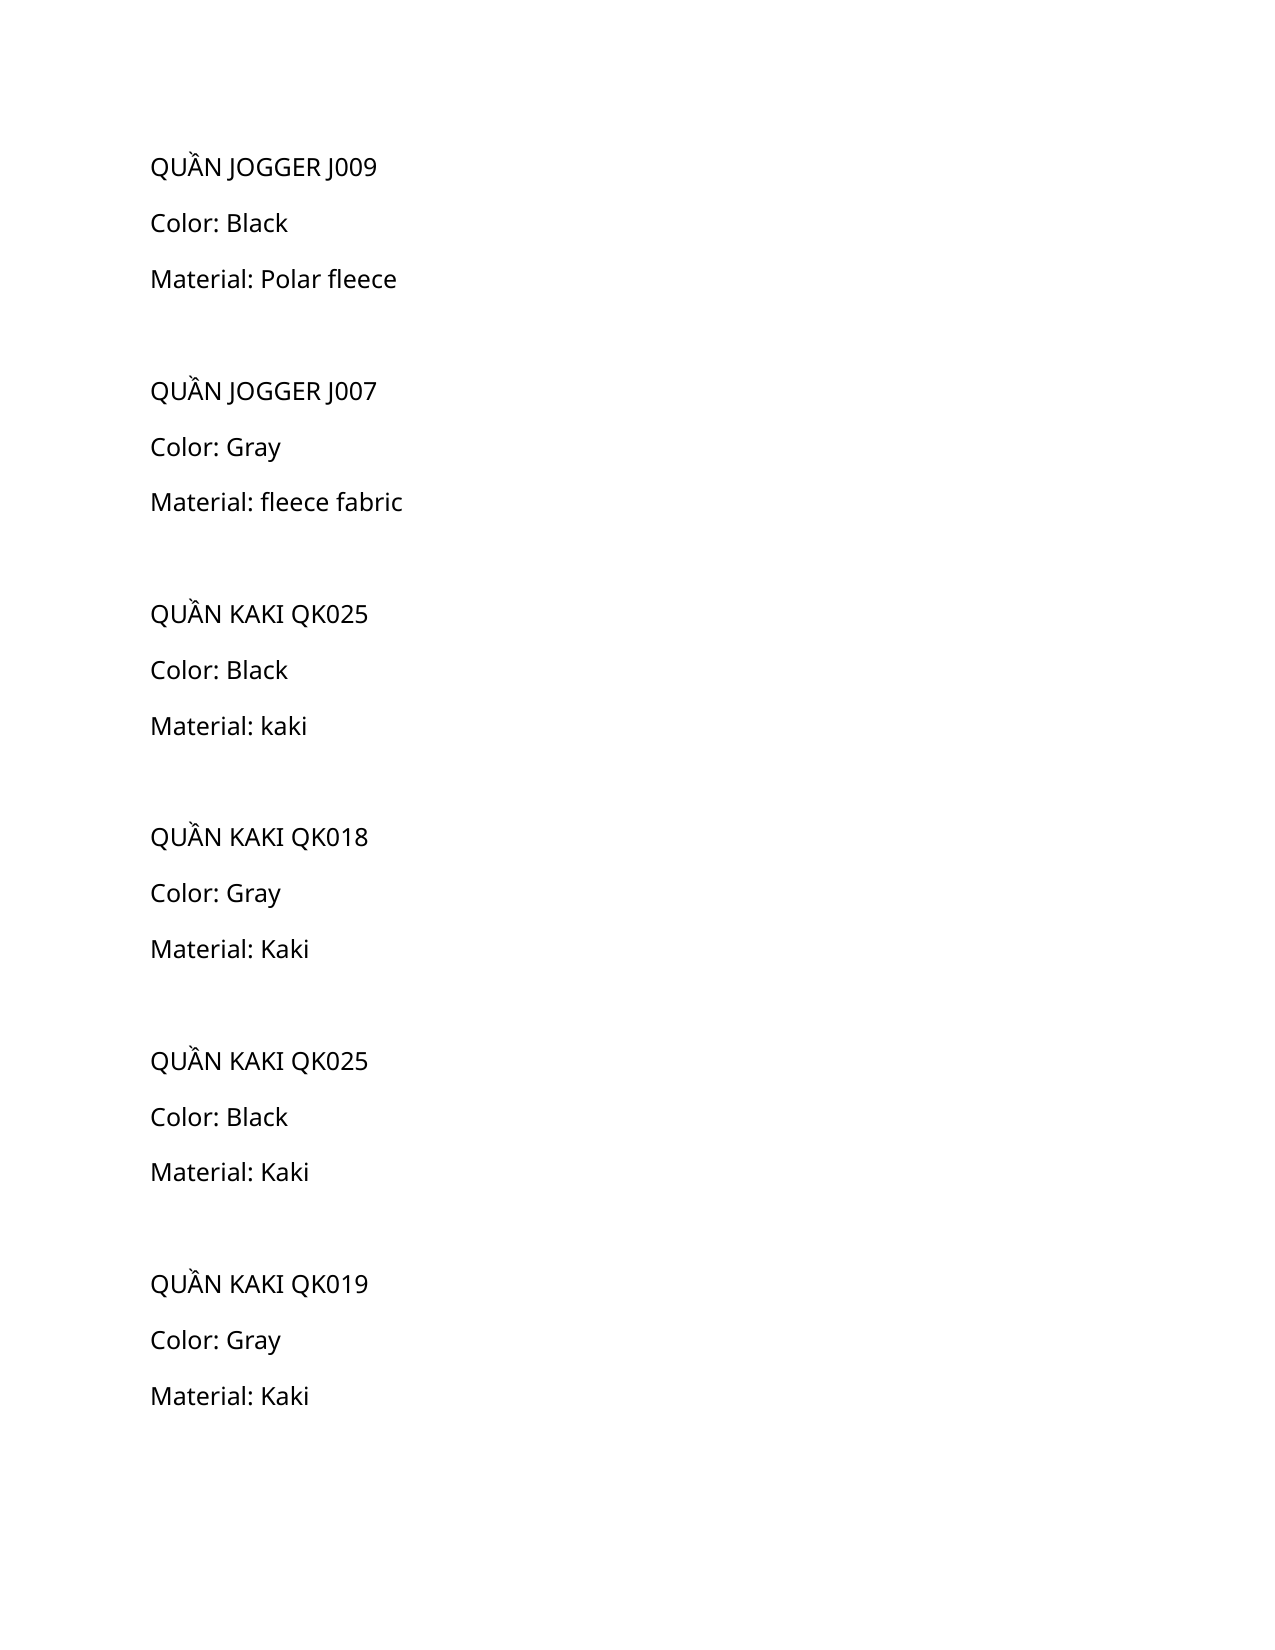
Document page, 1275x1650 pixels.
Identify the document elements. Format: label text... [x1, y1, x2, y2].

text Color: Gray [150, 429, 1125, 463]
text Material: Polar fleece [150, 262, 1125, 296]
text QUẦN JOGGER J009 [150, 150, 1125, 184]
text Material: Kaki [150, 1378, 1125, 1412]
text QUẦN JOGGER J007 [150, 373, 1125, 407]
text Material: kaki [150, 708, 1125, 742]
text QUẦN KAKI QK025 [150, 597, 1125, 631]
text Material: Kaki [150, 1155, 1125, 1189]
text Color: Black [150, 206, 1125, 240]
text QUẦN KAKI QK025 [150, 1043, 1125, 1077]
text Color: Gray [150, 1322, 1125, 1357]
text Color: Black [150, 1099, 1125, 1133]
text Material: Kaki [150, 932, 1125, 966]
text QUẦN KAKI QK018 [150, 820, 1125, 854]
text QUẦN KAKI QK019 [150, 1267, 1125, 1301]
text Material: fleece fabric [150, 485, 1125, 519]
text Color: Black [150, 652, 1125, 687]
text Color: Gray [150, 876, 1125, 910]
